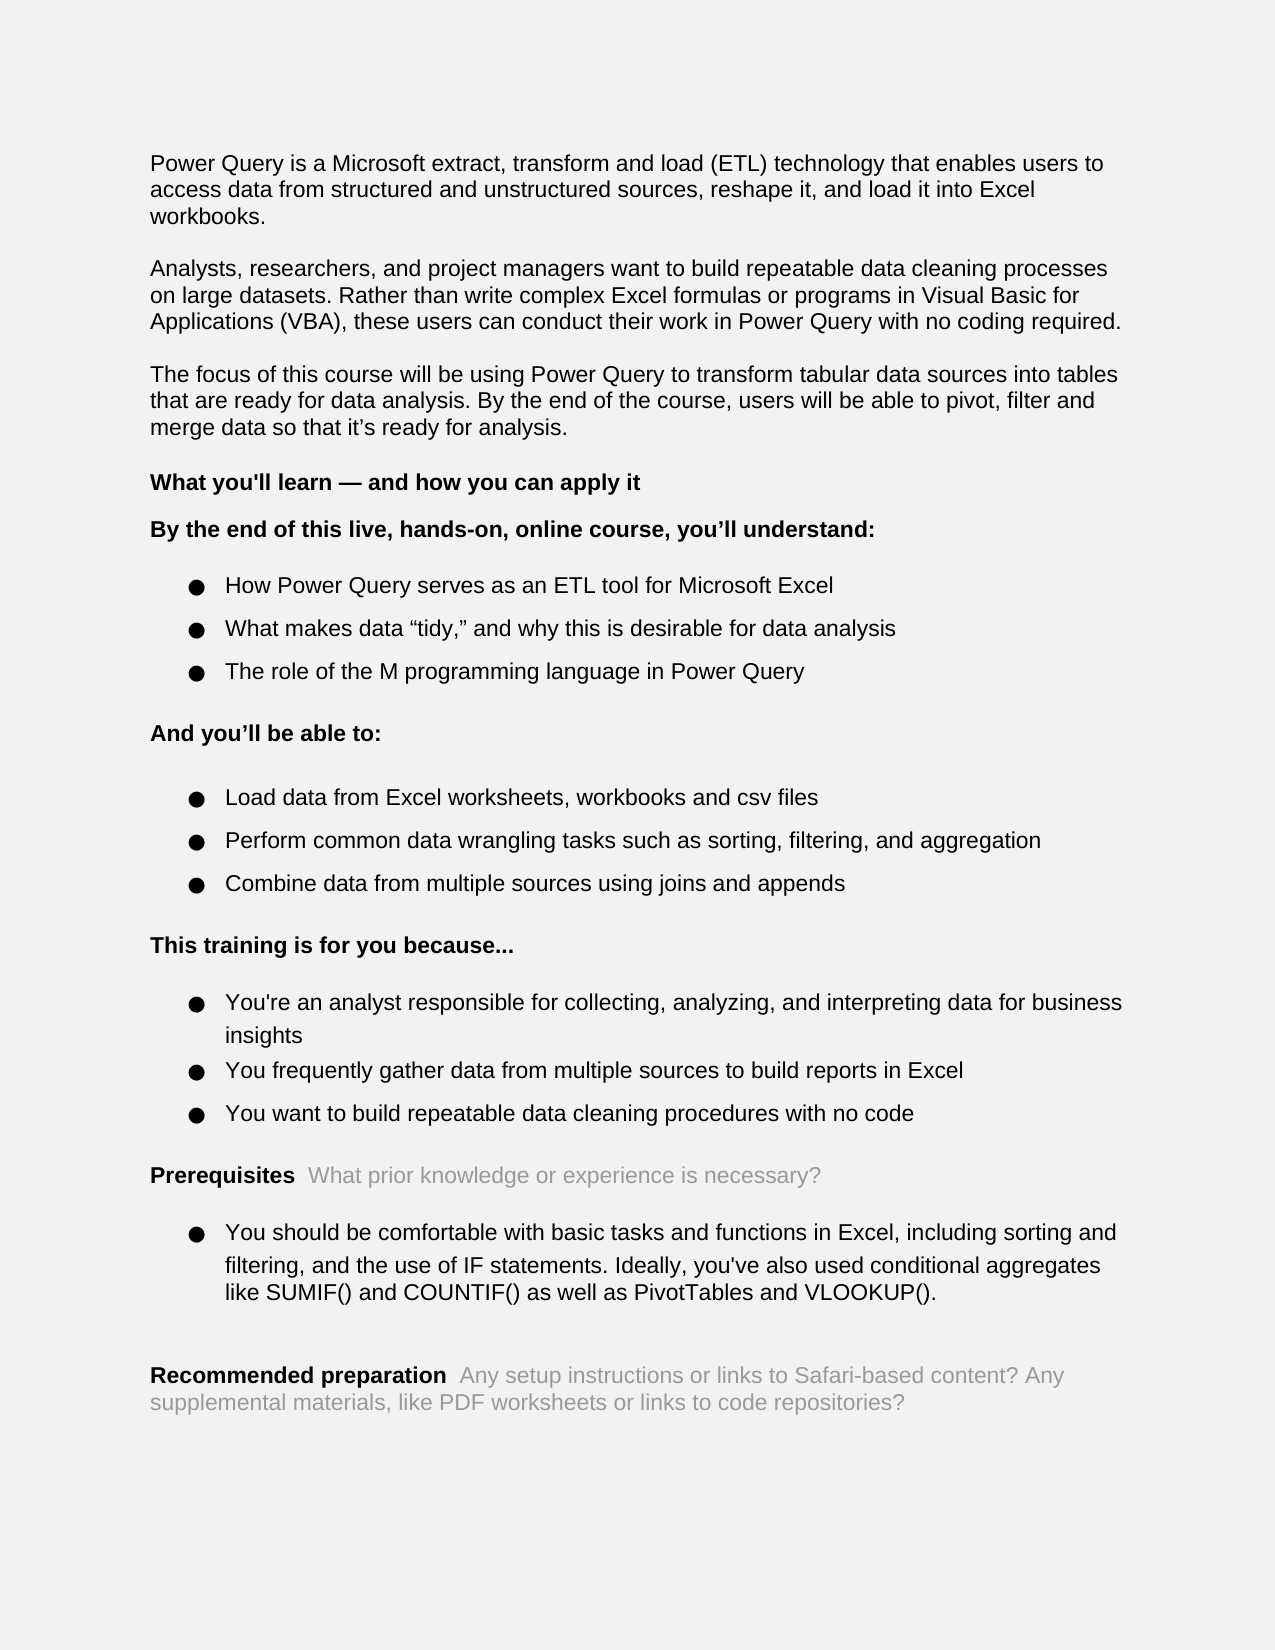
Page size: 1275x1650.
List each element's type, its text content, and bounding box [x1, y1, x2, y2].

text Power Query is a Microsoft extract, transform and load (ETL) technology that enables users to access data from structured and unstructured sources, reshape it, and load it into Excel workbooks. [150, 150, 1125, 229]
text By the end of this live, hands-on, online course, you’ll understand: [150, 516, 1125, 542]
list Load data from Excel worksheets, workbooks and csv files [187, 775, 1125, 818]
text This training is for you because... [150, 932, 1125, 958]
text Recommended preparation Any setup instructions or links to Safari-based content? Any supplemental materials, like PDF worksheets or links to code repositories? [150, 1362, 1125, 1415]
list What makes data “tidy,” and why this is desirable for data analysis [187, 606, 1125, 648]
text The focus of this course will be using Power Query to transform tabular data sources into tables that are ready for data analysis. By the end of the course, users will be able to pivot, filter and merge data so that it’s ready for analysis. [150, 361, 1125, 440]
list Combine data from multiple sources using joins and appends [187, 860, 1125, 903]
list You frequently gather data from multiple sources to build reports in Excel [187, 1048, 1125, 1091]
list You should be comfortable with basic tasks and functions in Excel, including sorting and filtering, and the use of IF statements. Ideally, you've also used conditional aggregates like SUMIF() and COUNTIF() as well as PivotTables and VLOOKUP(). [187, 1209, 1125, 1305]
list You're an analyst responsible for collecting, analyzing, and interpreting data for business insights [187, 979, 1125, 1048]
list Perform common data wrangling tasks such as sorting, filtering, and aggregation [187, 818, 1125, 860]
list You want to build repeatable data cleaning procedures with no code [187, 1091, 1125, 1133]
list How Power Query serves as an ETL tool for Microsoft Excel [187, 563, 1125, 606]
text And you’ll be able to: [150, 720, 1125, 746]
text Analysts, researchers, and project managers want to build repeatable data cleaning processes on large datasets. Rather than write complex Excel formulas or programs in Visual Basic for Applications (VBA), these users can conduct their work in Power Query with no coding required. [150, 255, 1125, 334]
list The role of the M programming language in Power Query [187, 648, 1125, 691]
text What you'll learn — and how you can apply it [150, 469, 1125, 495]
text Prerequisites What prior knowledge or experience is necessary? [150, 1162, 1125, 1189]
